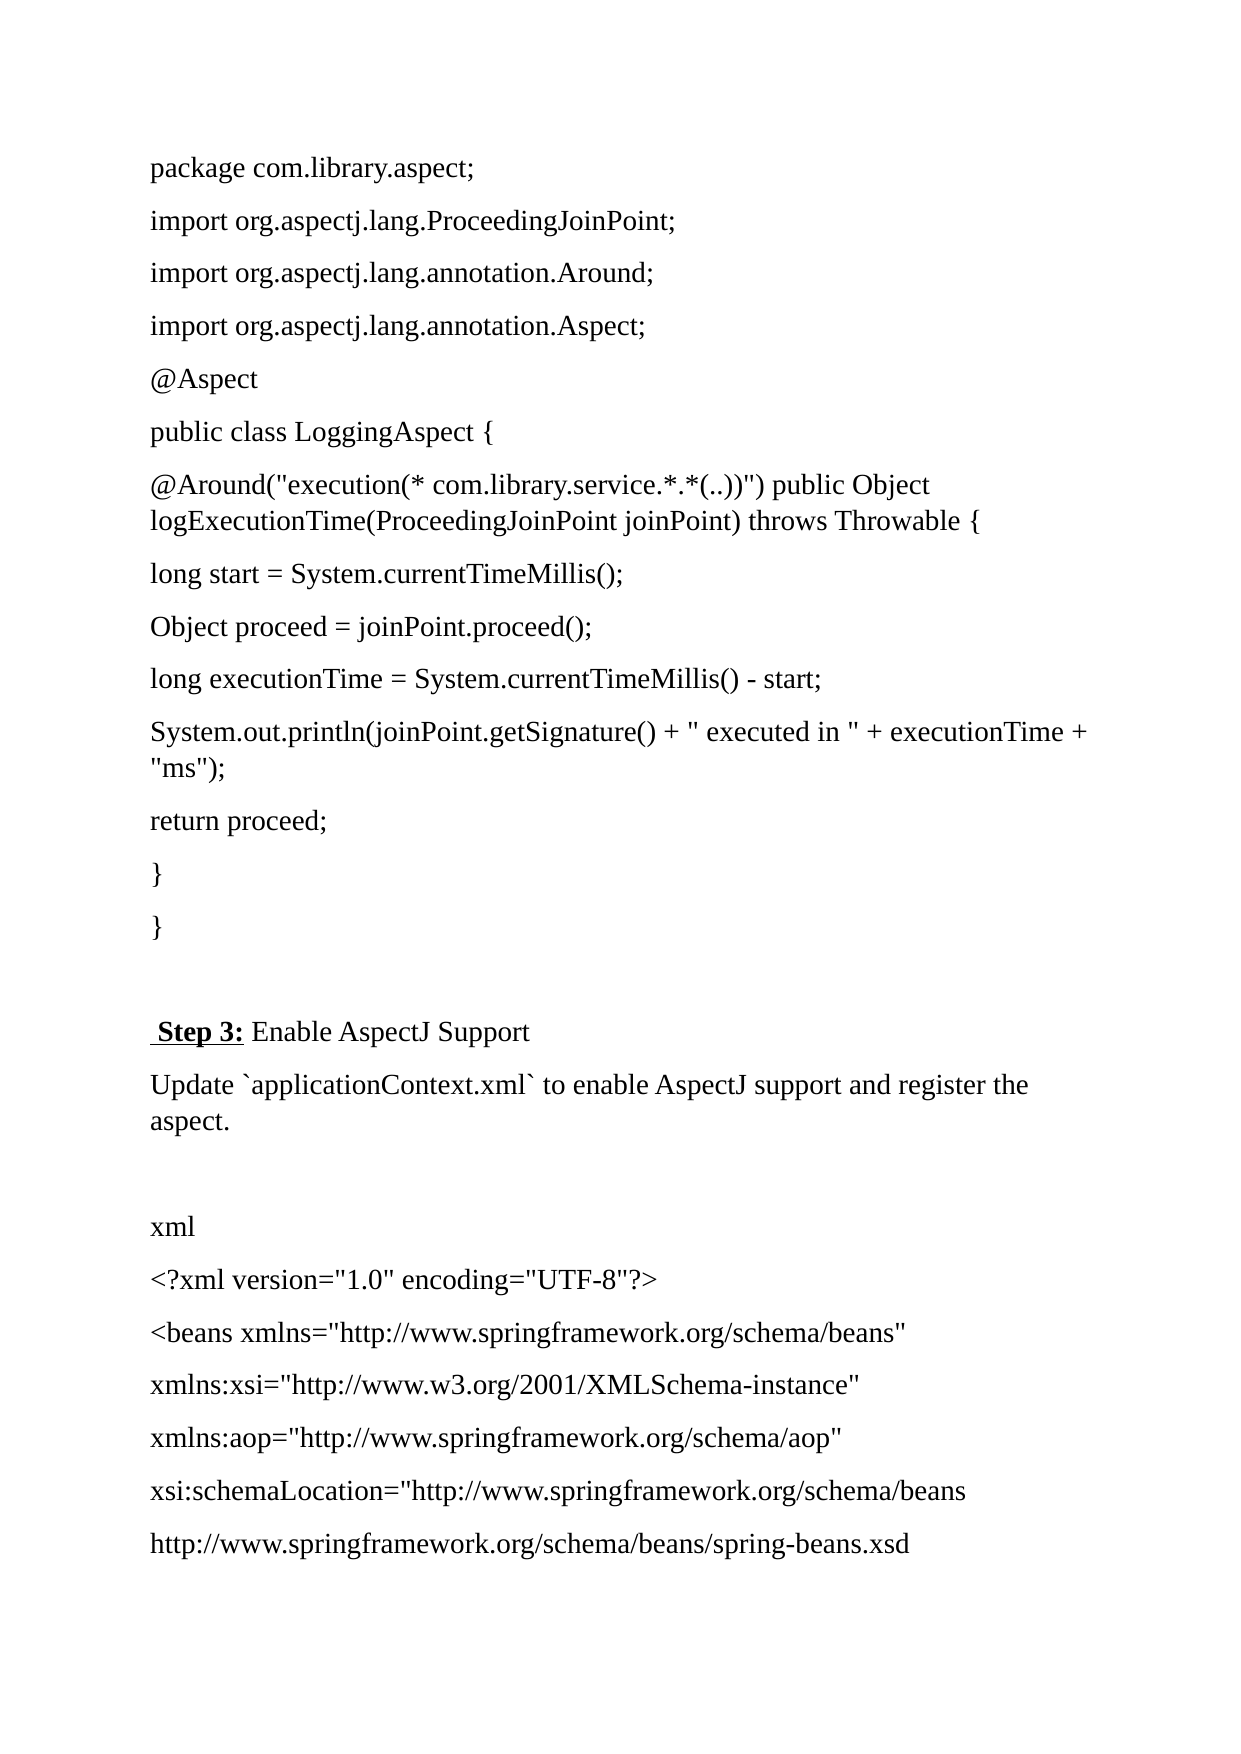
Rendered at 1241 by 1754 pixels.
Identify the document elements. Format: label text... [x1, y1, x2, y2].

text <?xml version="1.0" encoding="UTF-8"?> [150, 1262, 1090, 1295]
text xmlns:aop="http://www.springframework.org/schema/aop" [150, 1420, 1090, 1454]
text import org.aspectj.lang.annotation.Around; [150, 256, 1090, 289]
text <beans xmlns="http://www.springframework.org/schema/beans" [150, 1315, 1090, 1348]
text @Aspect [150, 361, 1090, 395]
text http://www.springframework.org/schema/beans/spring-beans.xsd [150, 1526, 1090, 1559]
text xsi:schemaLocation="http://www.springframework.org/schema/beans [150, 1473, 1090, 1507]
text } [150, 909, 1090, 942]
text public class LoggingAspect { [150, 414, 1090, 448]
text Step 3: Enable AspectJ Support [150, 1014, 1090, 1048]
text Object proceed = joinPoint.proceed(); [150, 609, 1090, 642]
text } [150, 856, 1090, 889]
text long executionTime = System.currentTimeMillis() - start; [150, 661, 1090, 695]
text import org.aspectj.lang.annotation.Aspect; [150, 308, 1090, 342]
text @Around("execution(* com.library.service.*.*(..))") public Object logExecutionTime(ProceedingJoinPoint joinPoint) throws Throwable { [150, 467, 1090, 537]
text return proceed; [150, 803, 1090, 837]
text package com.library.aspect; [150, 150, 1090, 183]
text import org.aspectj.lang.ProceedingJoinPoint; [150, 203, 1090, 236]
text long start = System.currentTimeMillis(); [150, 556, 1090, 589]
text Update `applicationContext.xml` to enable AspectJ support and register the aspect. [150, 1067, 1090, 1137]
text System.out.println(joinPoint.getSignature() + " executed in " + executionTime + "ms"); [150, 714, 1090, 784]
text xml [150, 1209, 1090, 1243]
text xmlns:xsi="http://www.w3.org/2001/XMLSchema-instance" [150, 1367, 1090, 1401]
